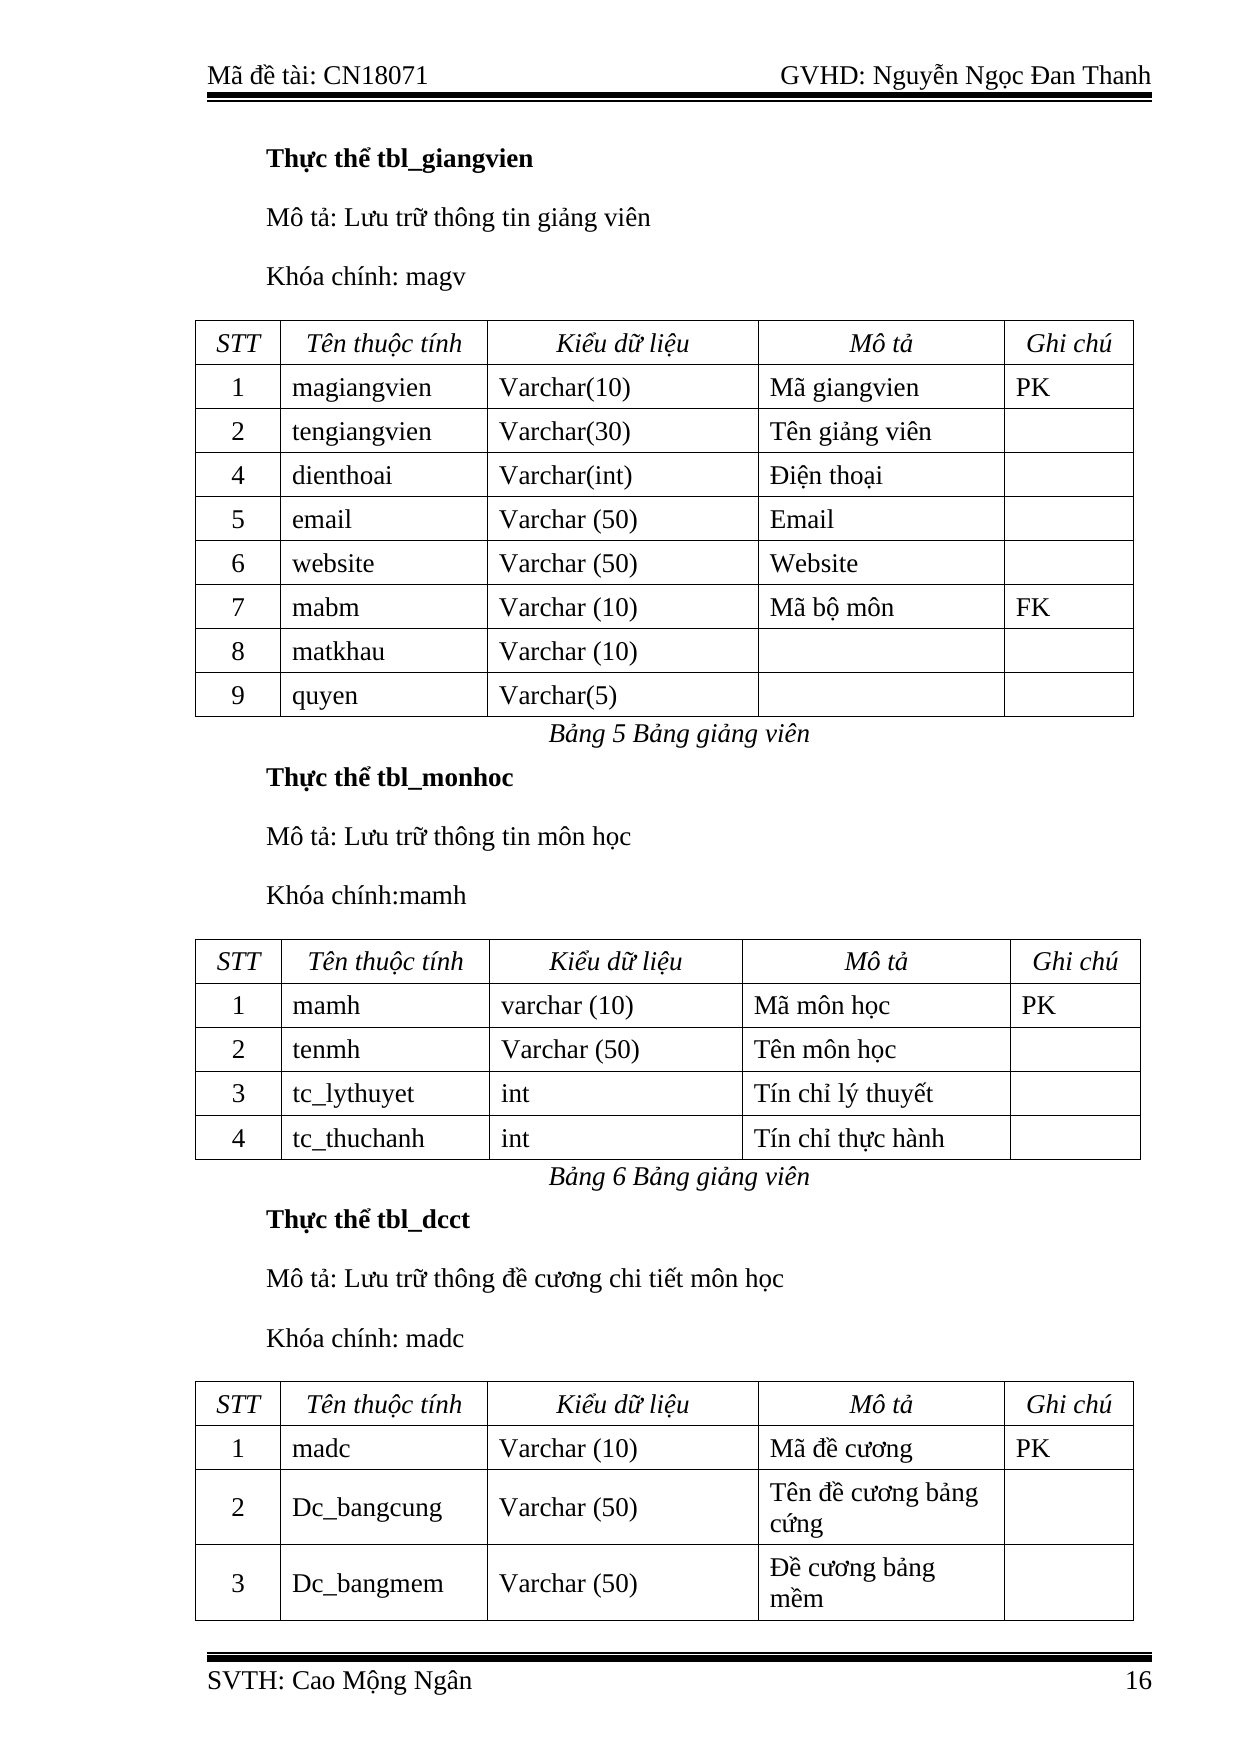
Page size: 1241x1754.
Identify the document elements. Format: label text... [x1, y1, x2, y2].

table_cell 6 [196, 541, 280, 584]
text Khóa chính:mamh [207, 879, 1152, 910]
table_cell mabm [281, 585, 487, 628]
table_cell PK [1005, 1426, 1133, 1469]
table_cell Dc_bangmem [281, 1545, 487, 1619]
table_header Ghi chú [1005, 321, 1133, 364]
table_cell [1005, 541, 1133, 584]
table_cell Tên giảng viên [759, 409, 1004, 452]
table_cell Mã bộ môn [759, 585, 1004, 628]
table_cell tengiangvien [281, 409, 487, 452]
table_header Kiểu dữ liệu [490, 940, 742, 982]
table_cell 3 [196, 1072, 281, 1115]
text Mô tả: Lưu trữ thông đề cương chi tiết môn học [207, 1263, 1152, 1294]
table_cell Varchar (50) [488, 541, 758, 584]
table_header Tên thuộc tính [281, 1382, 487, 1425]
table_cell [1011, 1028, 1140, 1071]
table_cell varchar (10) [490, 984, 742, 1027]
table_cell int [490, 1116, 742, 1159]
table_cell tc_lythuyet [282, 1072, 489, 1115]
table_cell 9 [196, 673, 280, 716]
text Thực thể tbl_giangvien [207, 142, 1152, 173]
table_cell email [281, 497, 487, 540]
table_cell magiangvien [281, 365, 487, 408]
table_cell Dc_bangcung [281, 1470, 487, 1544]
table_cell Mã giangvien [759, 365, 1004, 408]
table_cell 2 [196, 409, 280, 452]
table_cell 1 [196, 984, 281, 1027]
table_cell Điện thoại [759, 453, 1004, 496]
table_cell PK [1011, 984, 1140, 1027]
table_cell 7 [196, 585, 280, 628]
table_cell 1 [196, 365, 280, 408]
table_cell Tên môn học [743, 1028, 1010, 1071]
text Khóa chính: magv [207, 261, 1152, 292]
table_header Kiểu dữ liệu [488, 321, 758, 364]
table_cell Tên đề cương bảng cứng [759, 1470, 1004, 1544]
table_cell 5 [196, 497, 280, 540]
table_cell [759, 673, 1004, 716]
text Mô tả: Lưu trữ thông tin giảng viên [207, 201, 1152, 232]
table_cell Varchar (10) [488, 1426, 758, 1469]
table_cell [1005, 673, 1133, 716]
table_cell 2 [196, 1470, 280, 1544]
text Thực thể tbl_monhoc [207, 761, 1152, 792]
table_cell Varchar(5) [488, 673, 758, 716]
table_cell FK [1005, 585, 1133, 628]
table_cell [1005, 497, 1133, 540]
table_cell Varchar (50) [488, 497, 758, 540]
table_cell dienthoai [281, 453, 487, 496]
table_cell [759, 629, 1004, 672]
table_cell [1011, 1072, 1140, 1115]
table_cell Varchar(30) [488, 409, 758, 452]
table_cell Varchar(10) [488, 365, 758, 408]
text Mô tả: Lưu trữ thông tin môn học [207, 820, 1152, 851]
text Thực thể tbl_dcct [207, 1203, 1152, 1234]
text Khóa chính: madc [207, 1322, 1152, 1353]
table_cell [1005, 453, 1133, 496]
table_header Mô tả [759, 321, 1004, 364]
table_header Ghi chú [1005, 1382, 1133, 1425]
table_cell 3 [196, 1545, 280, 1619]
table_cell [1005, 1470, 1133, 1544]
table_cell [1005, 409, 1133, 452]
table_cell Varchar (50) [488, 1470, 758, 1544]
table_cell Đề cương bảng mềm [759, 1545, 1004, 1619]
table_cell quyen [281, 673, 487, 716]
table_header Tên thuộc tính [282, 940, 489, 982]
table_cell PK [1005, 365, 1133, 408]
table_cell int [490, 1072, 742, 1115]
table_cell [1011, 1116, 1140, 1159]
table_header STT [196, 940, 281, 982]
table_cell Varchar (50) [488, 1545, 758, 1619]
table_cell Varchar (50) [490, 1028, 742, 1071]
table_cell [1005, 1545, 1133, 1619]
table_cell Tín chỉ thực hành [743, 1116, 1010, 1159]
table_cell Mã môn học [743, 984, 1010, 1027]
table_header Ghi chú [1011, 940, 1140, 982]
table_cell Email [759, 497, 1004, 540]
table_cell Varchar (10) [488, 585, 758, 628]
table_cell tc_thuchanh [282, 1116, 489, 1159]
table_cell Varchar (10) [488, 629, 758, 672]
table_header Tên thuộc tính [281, 321, 487, 364]
table_header Mô tả [759, 1382, 1004, 1425]
table_cell Website [759, 541, 1004, 584]
table_header Kiểu dữ liệu [488, 1382, 758, 1425]
table_cell [1005, 629, 1133, 672]
table_cell website [281, 541, 487, 584]
table_header Mô tả [743, 940, 1010, 982]
table_cell madc [281, 1426, 487, 1469]
table_cell matkhau [281, 629, 487, 672]
table_cell Mã đề cương [759, 1426, 1004, 1469]
table_cell Varchar(int) [488, 453, 758, 496]
table_header STT [196, 1382, 280, 1425]
table_cell 1 [196, 1426, 280, 1469]
table_cell Tín chỉ lý thuyết [743, 1072, 1010, 1115]
table_cell mamh [282, 984, 489, 1027]
table_cell 2 [196, 1028, 281, 1071]
text Bảng 6 Bảng giảng viên [207, 1160, 1152, 1191]
table_header STT [196, 321, 280, 364]
table_cell 4 [196, 1116, 281, 1159]
table_cell 4 [196, 453, 280, 496]
text Bảng 5 Bảng giảng viên [207, 717, 1152, 748]
table_cell tenmh [282, 1028, 489, 1071]
table_cell 8 [196, 629, 280, 672]
